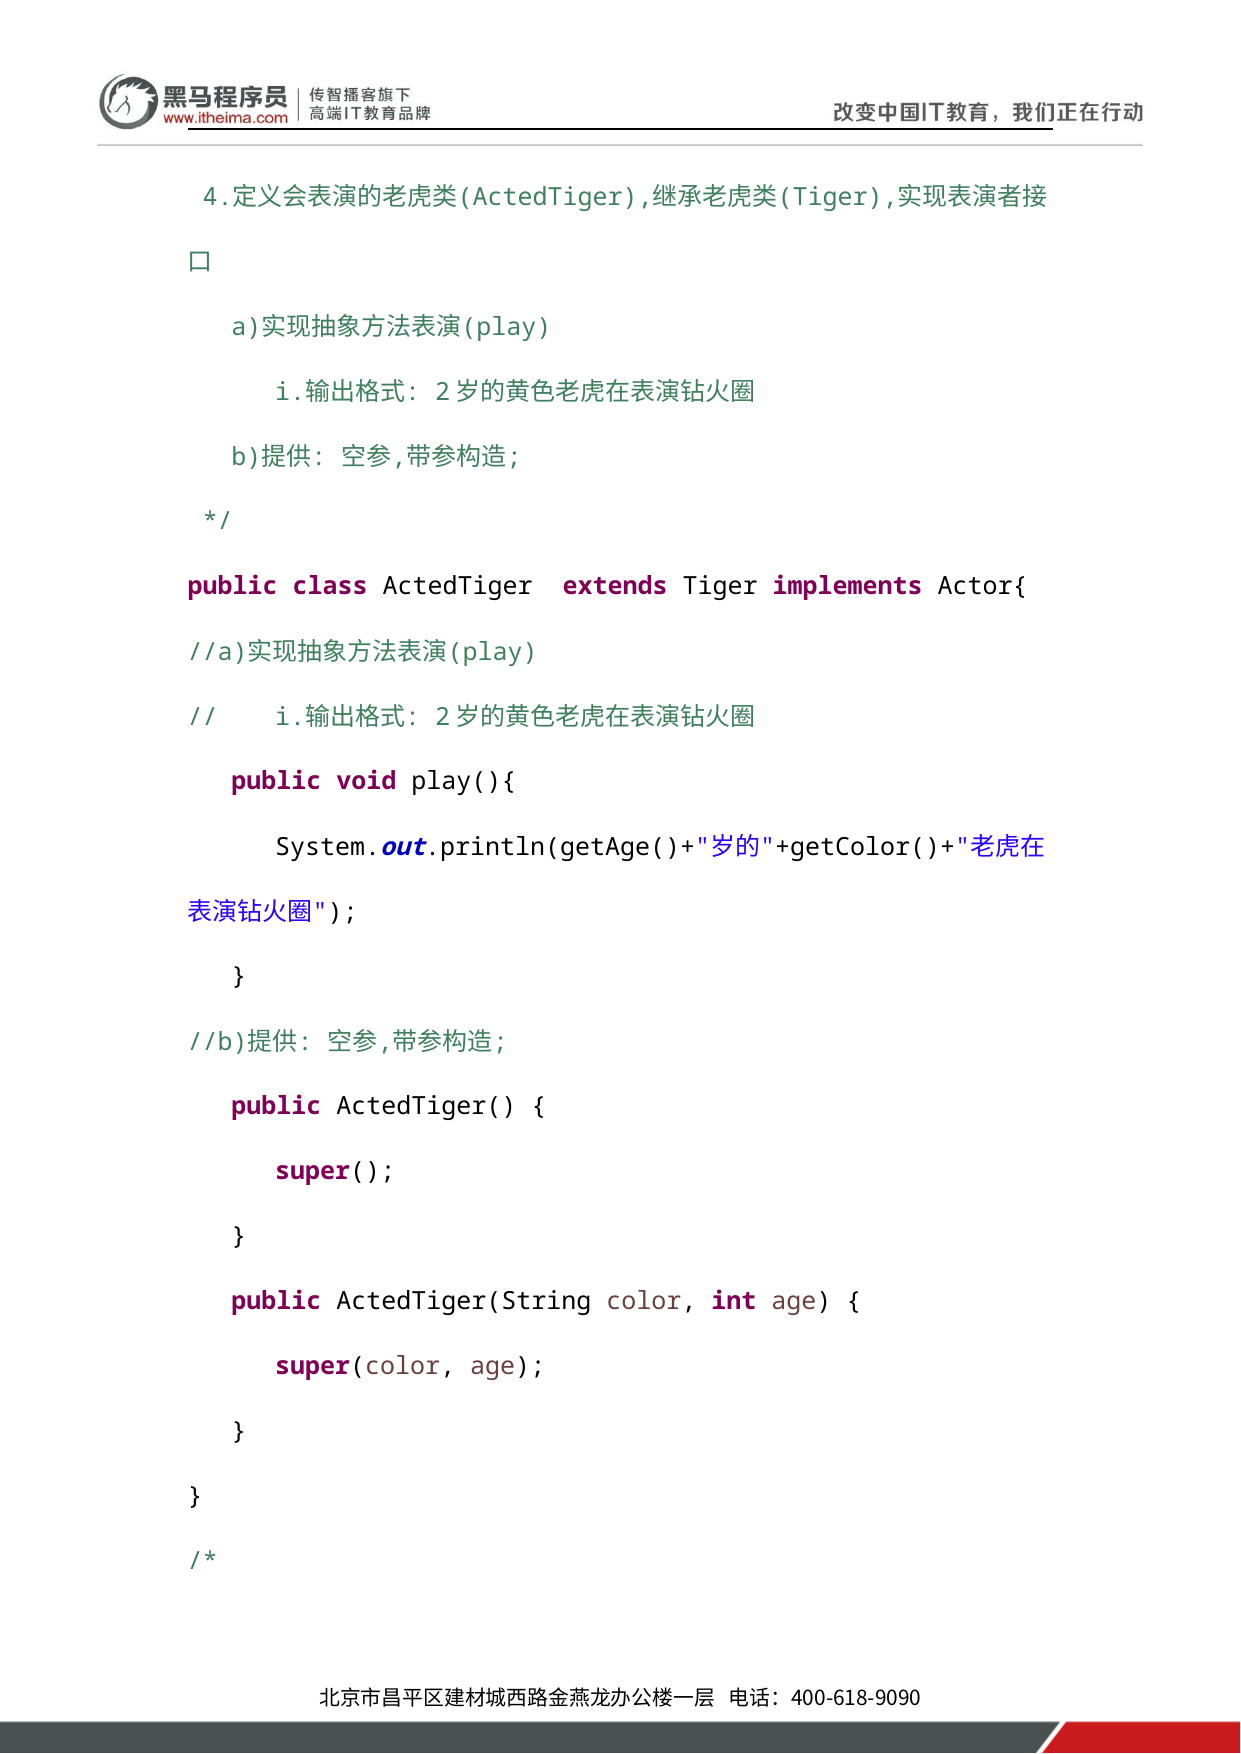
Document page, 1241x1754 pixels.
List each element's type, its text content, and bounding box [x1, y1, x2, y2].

text //b)提供: 空参,带参构造; [187, 1007, 1053, 1072]
text } [187, 1397, 1053, 1462]
text super(); [187, 1137, 1053, 1202]
text public ActedTiger(String color, int age) { [187, 1267, 1053, 1332]
picture [0, 3, 1241, 153]
text public class ActedTiger extends Tiger implements Actor{ [187, 552, 1053, 617]
text } [187, 1202, 1053, 1267]
text public ActedTiger() { [187, 1072, 1053, 1137]
text 4.定义会表演的老虎类(ActedTiger),继承老虎类(Tiger),实现表演者接口 [187, 162, 1053, 292]
text } [187, 942, 1053, 1007]
text // i.输出格式: 2岁的黄色老虎在表演钻火圈 [187, 682, 1053, 747]
text /* [187, 1527, 1053, 1592]
text System.out.println(getAge()+"岁的"+getColor()+"老虎在表演钻火圈"); [187, 812, 1053, 942]
text */ [187, 487, 1053, 552]
text i.输出格式: 2岁的黄色老虎在表演钻火圈 [187, 357, 1053, 422]
text a)实现抽象方法表演(play) [187, 292, 1053, 357]
text public void play(){ [187, 747, 1053, 812]
text } [187, 1462, 1053, 1527]
text b)提供: 空参,带参构造; [187, 422, 1053, 487]
picture [0, 1662, 1241, 1753]
text //a)实现抽象方法表演(play) [187, 617, 1053, 682]
text super(color, age); [187, 1332, 1053, 1397]
